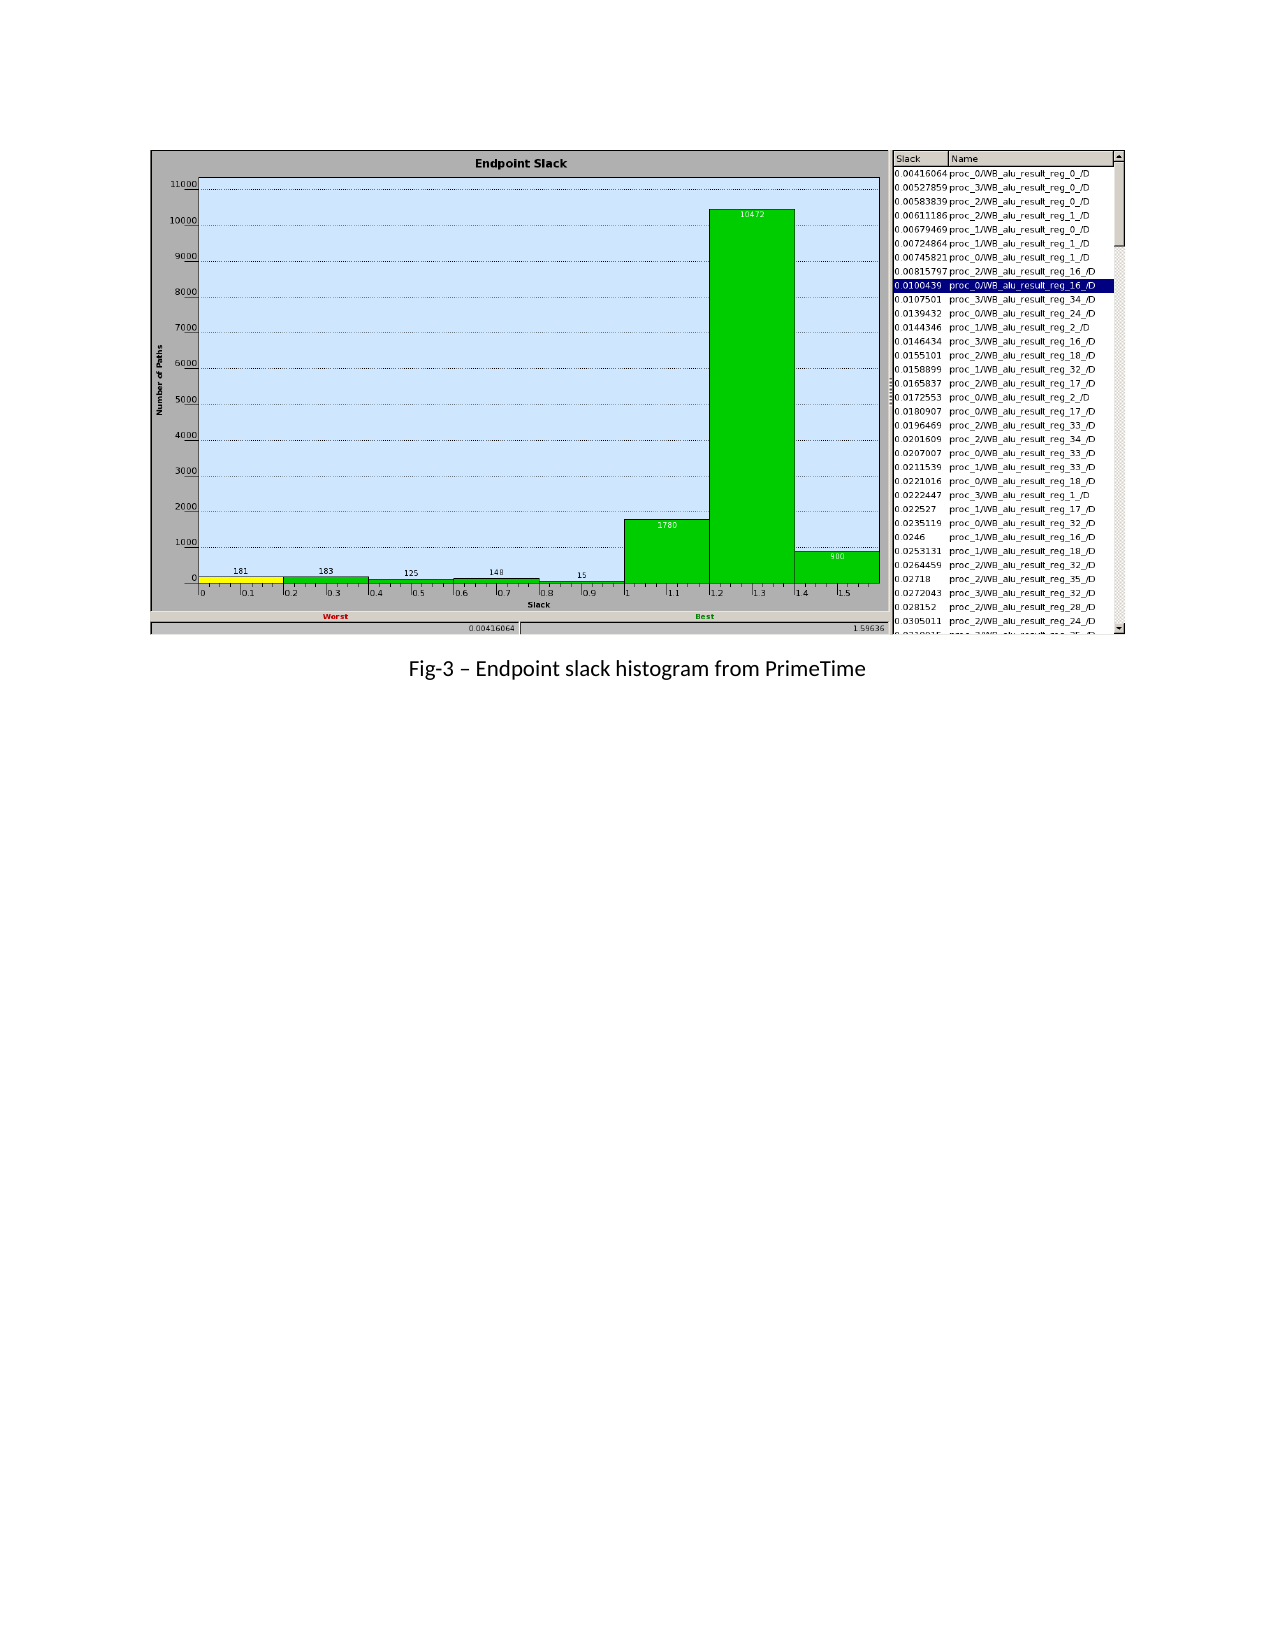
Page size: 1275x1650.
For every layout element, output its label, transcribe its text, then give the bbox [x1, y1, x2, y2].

text Fig-3 – Endpoint slack histogram from PrimeTime [150, 654, 1125, 682]
picture [150, 150, 1125, 635]
